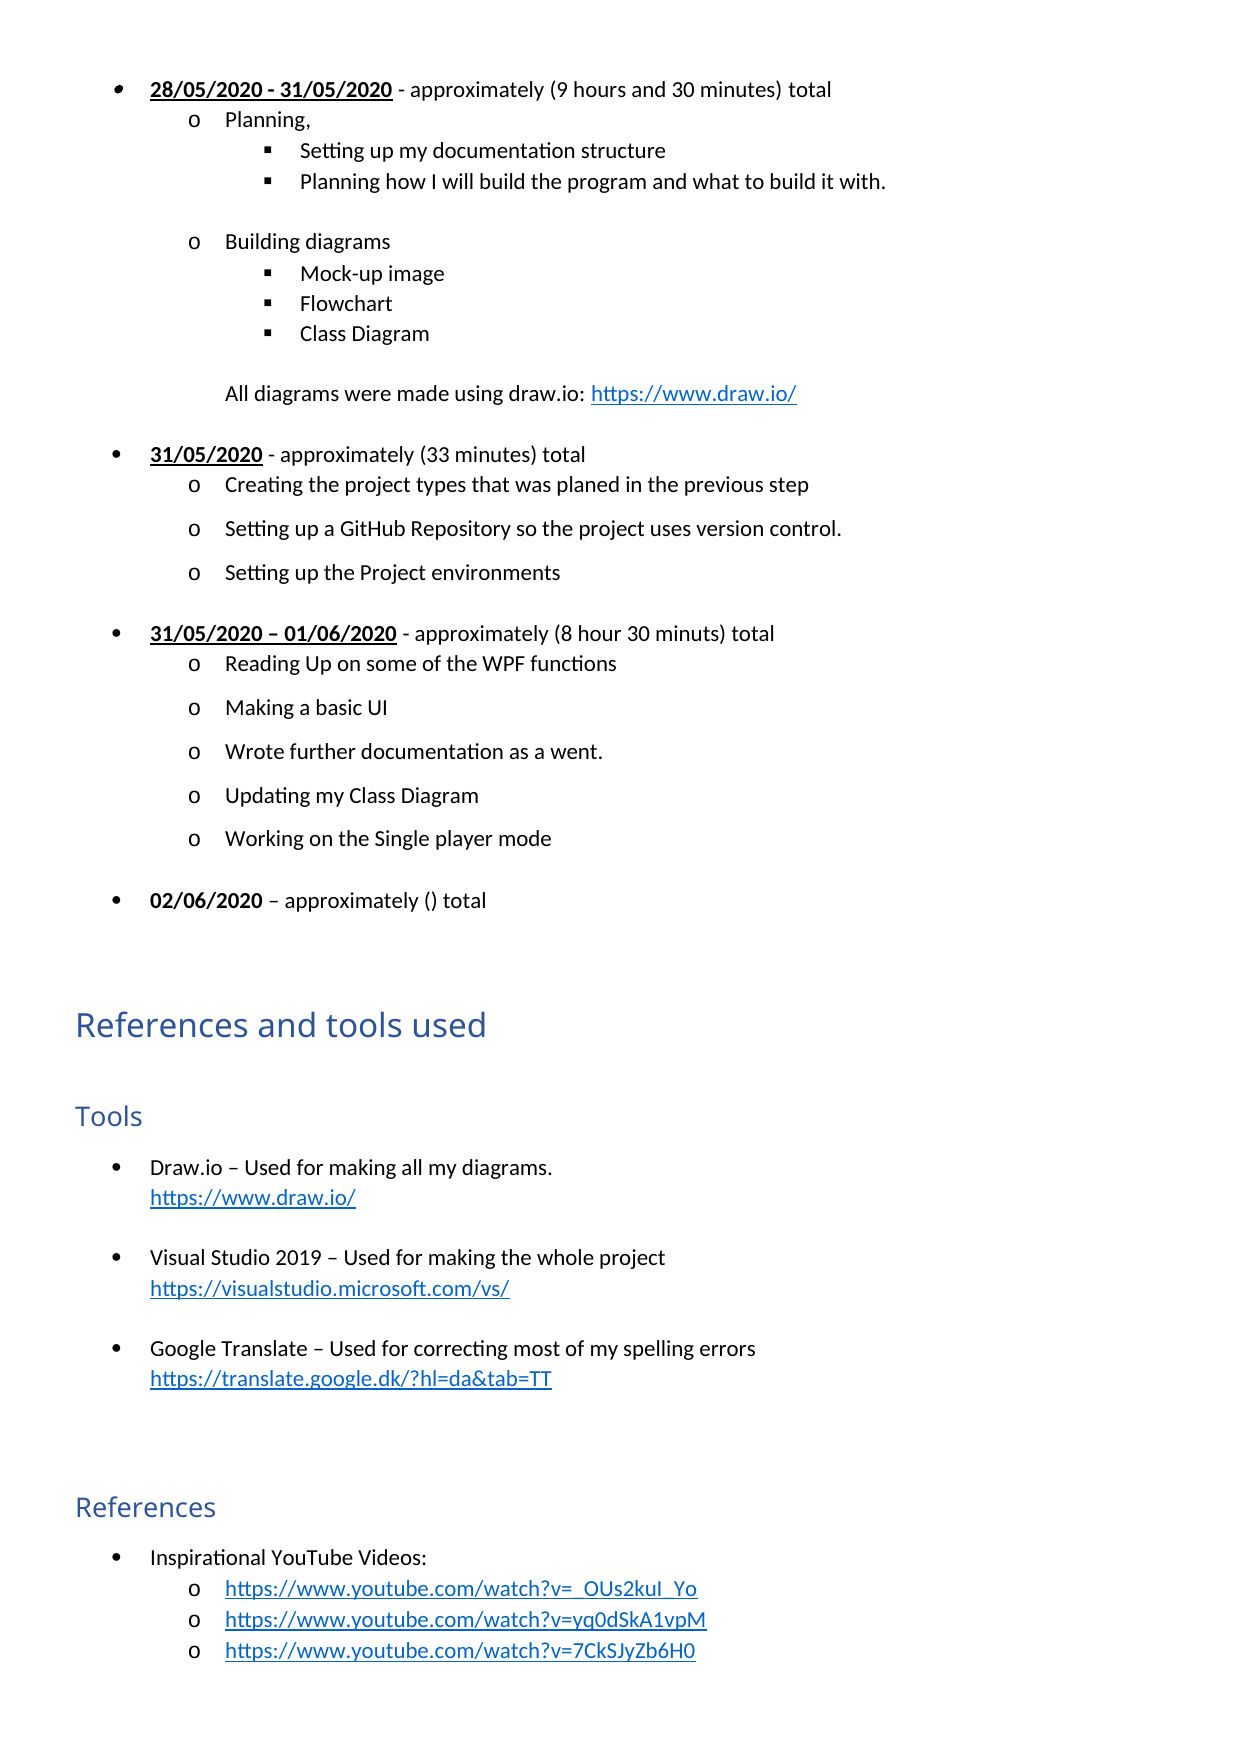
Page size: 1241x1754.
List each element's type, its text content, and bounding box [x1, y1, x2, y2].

list Setting up a GitHub Repository so the project uses version control. [187, 514, 1165, 543]
list Inspirational YouTube Videos: [112, 1543, 1165, 1572]
list Setting up my documentation structure [262, 137, 1165, 165]
list Google Translate – Used for correcting most of my spelling errors https://translate.google.dk/?hl=da&tab=TT [112, 1334, 1165, 1422]
list Updating my Class Diagram [187, 781, 1165, 810]
subtitle References [75, 1488, 1165, 1525]
list Creating the project types that was planed in the previous step [187, 470, 1165, 499]
list Mock-up image [262, 259, 1165, 287]
list Planning, [187, 105, 1165, 134]
list https://www.youtube.com/watch?v=7CkSJyZb6H0 [187, 1637, 1165, 1666]
list Class Diagram [262, 319, 1165, 377]
list 31/05/2020 – 01/06/2020 - approximately (8 hour 30 minuts) total [112, 619, 1165, 647]
list Draw.io – Used for making all my diagrams. https://www.draw.io/ [112, 1153, 1165, 1241]
list 02/06/2020 – approximately () total [112, 886, 1165, 974]
list 28/05/2020 - 31/05/2020 - approximately (9 hours and 30 minutes) total [112, 75, 1165, 103]
list Setting up the Project environments [187, 558, 1165, 617]
list https://www.youtube.com/watch?v=yq0dSkA1vpM [187, 1605, 1165, 1634]
subtitle Tools [75, 1097, 1165, 1134]
list Reading Up on some of the WPF functions [187, 649, 1165, 679]
list Building diagrams [187, 227, 1165, 256]
list Making a basic UI [187, 693, 1165, 722]
list Wrote further documentation as a went. [187, 737, 1165, 766]
list https://www.youtube.com/watch?v=_OUs2kuI_Yo [187, 1574, 1165, 1603]
list All diagrams were made using draw.io: https://www.draw.io/ [150, 379, 1165, 438]
list Planning how I will build the program and what to build it with. [262, 167, 1165, 225]
subtitle References and tools used [75, 1002, 1165, 1047]
list Working on the Single player mode [187, 824, 1165, 884]
list Flowchart [262, 289, 1165, 317]
list 31/05/2020 - approximately (33 minutes) total [112, 440, 1165, 468]
list Visual Studio 2019 – Used for making the whole project https://visualstudio.microsoft.com/vs/ [112, 1243, 1165, 1332]
